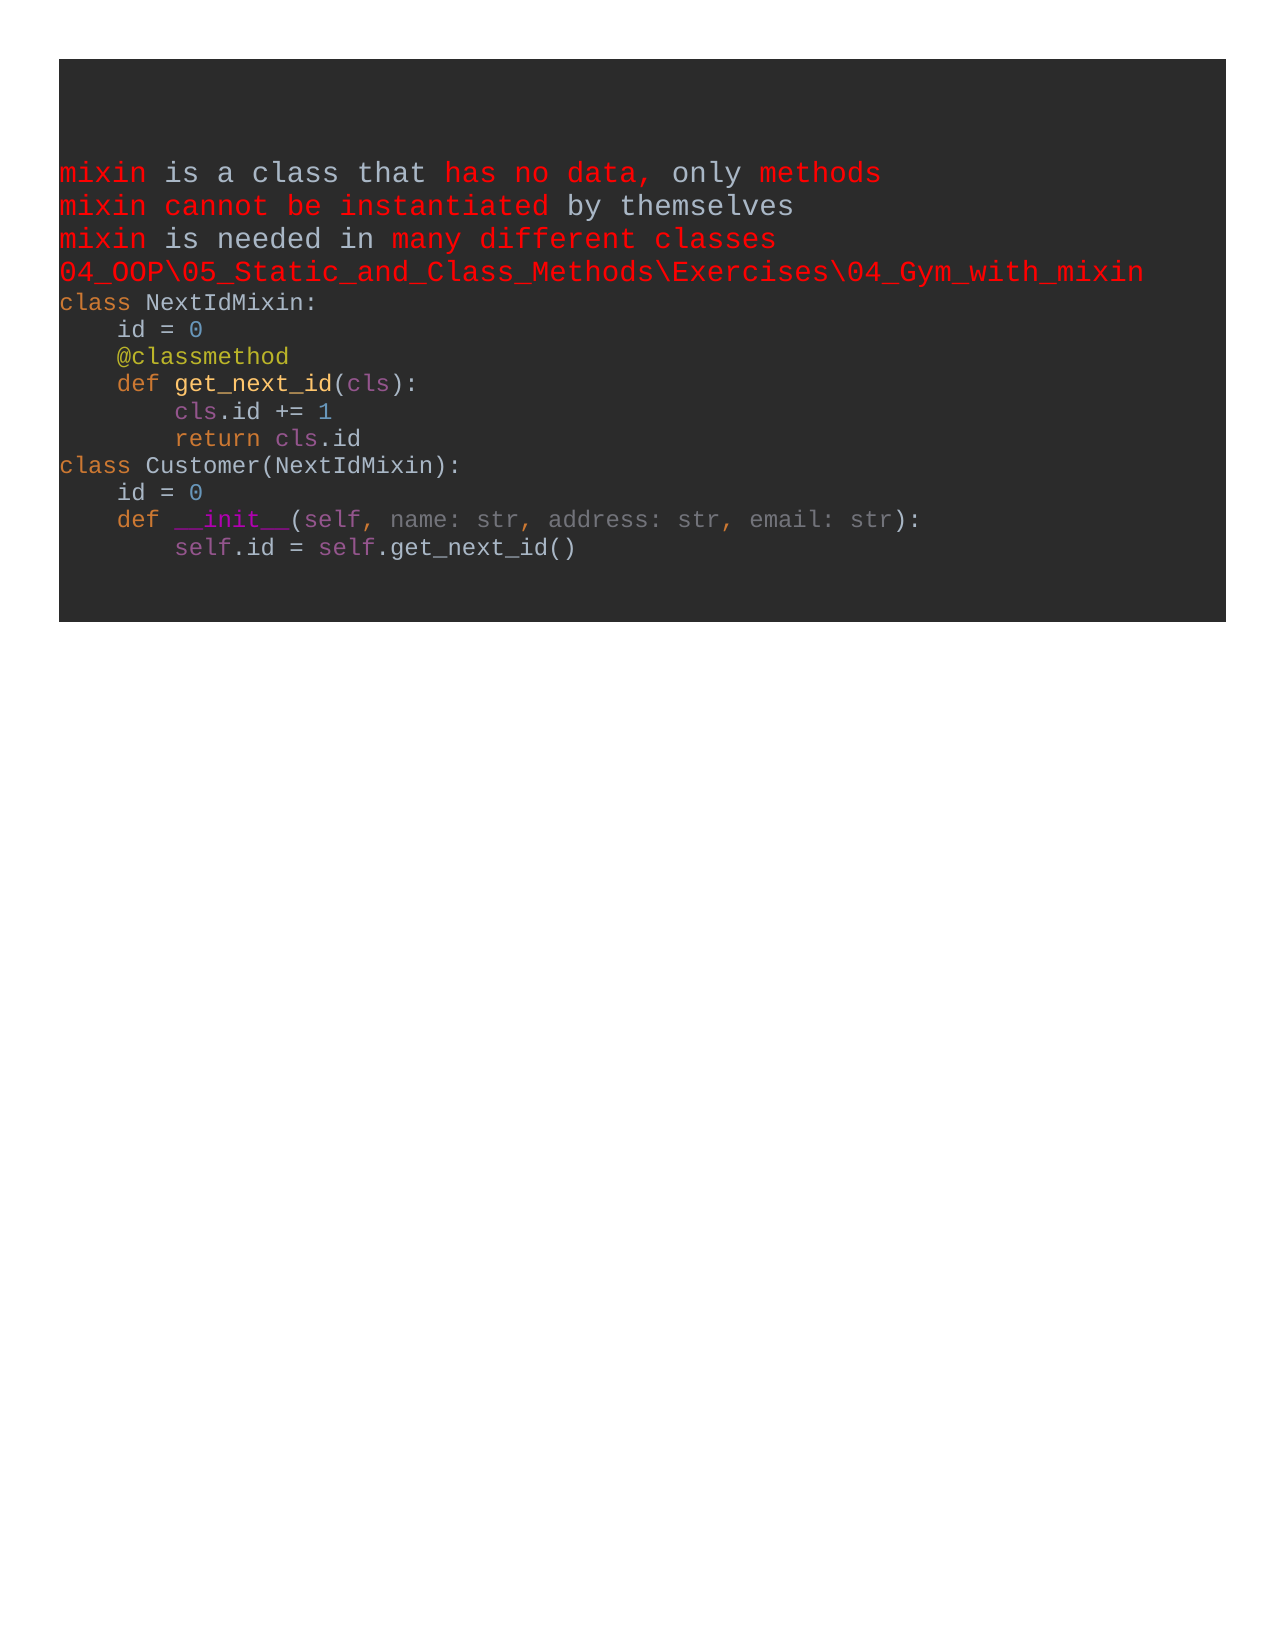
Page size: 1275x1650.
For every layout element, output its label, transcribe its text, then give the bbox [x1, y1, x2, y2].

text 04_OOP\05_Static_and_Class_Methods\Exercises\04_Gym_with_mixin [59, 257, 1226, 290]
text mixin cannot be instantiated by themselves [59, 191, 1226, 224]
text mixin is needed in many different classes [59, 224, 1226, 257]
text mixin is a class that has no data, only methods [59, 158, 1226, 191]
text class NextIdMixin: id = 0 @classmethod def get_next_id(cls): cls.id += 1 return cls.id [59, 290, 1226, 453]
text class Customer(NextIdMixin): id = 0 def __init__(self, name: str, address: str, email: str): self.id = self.get_next_id() [59, 453, 1226, 562]
